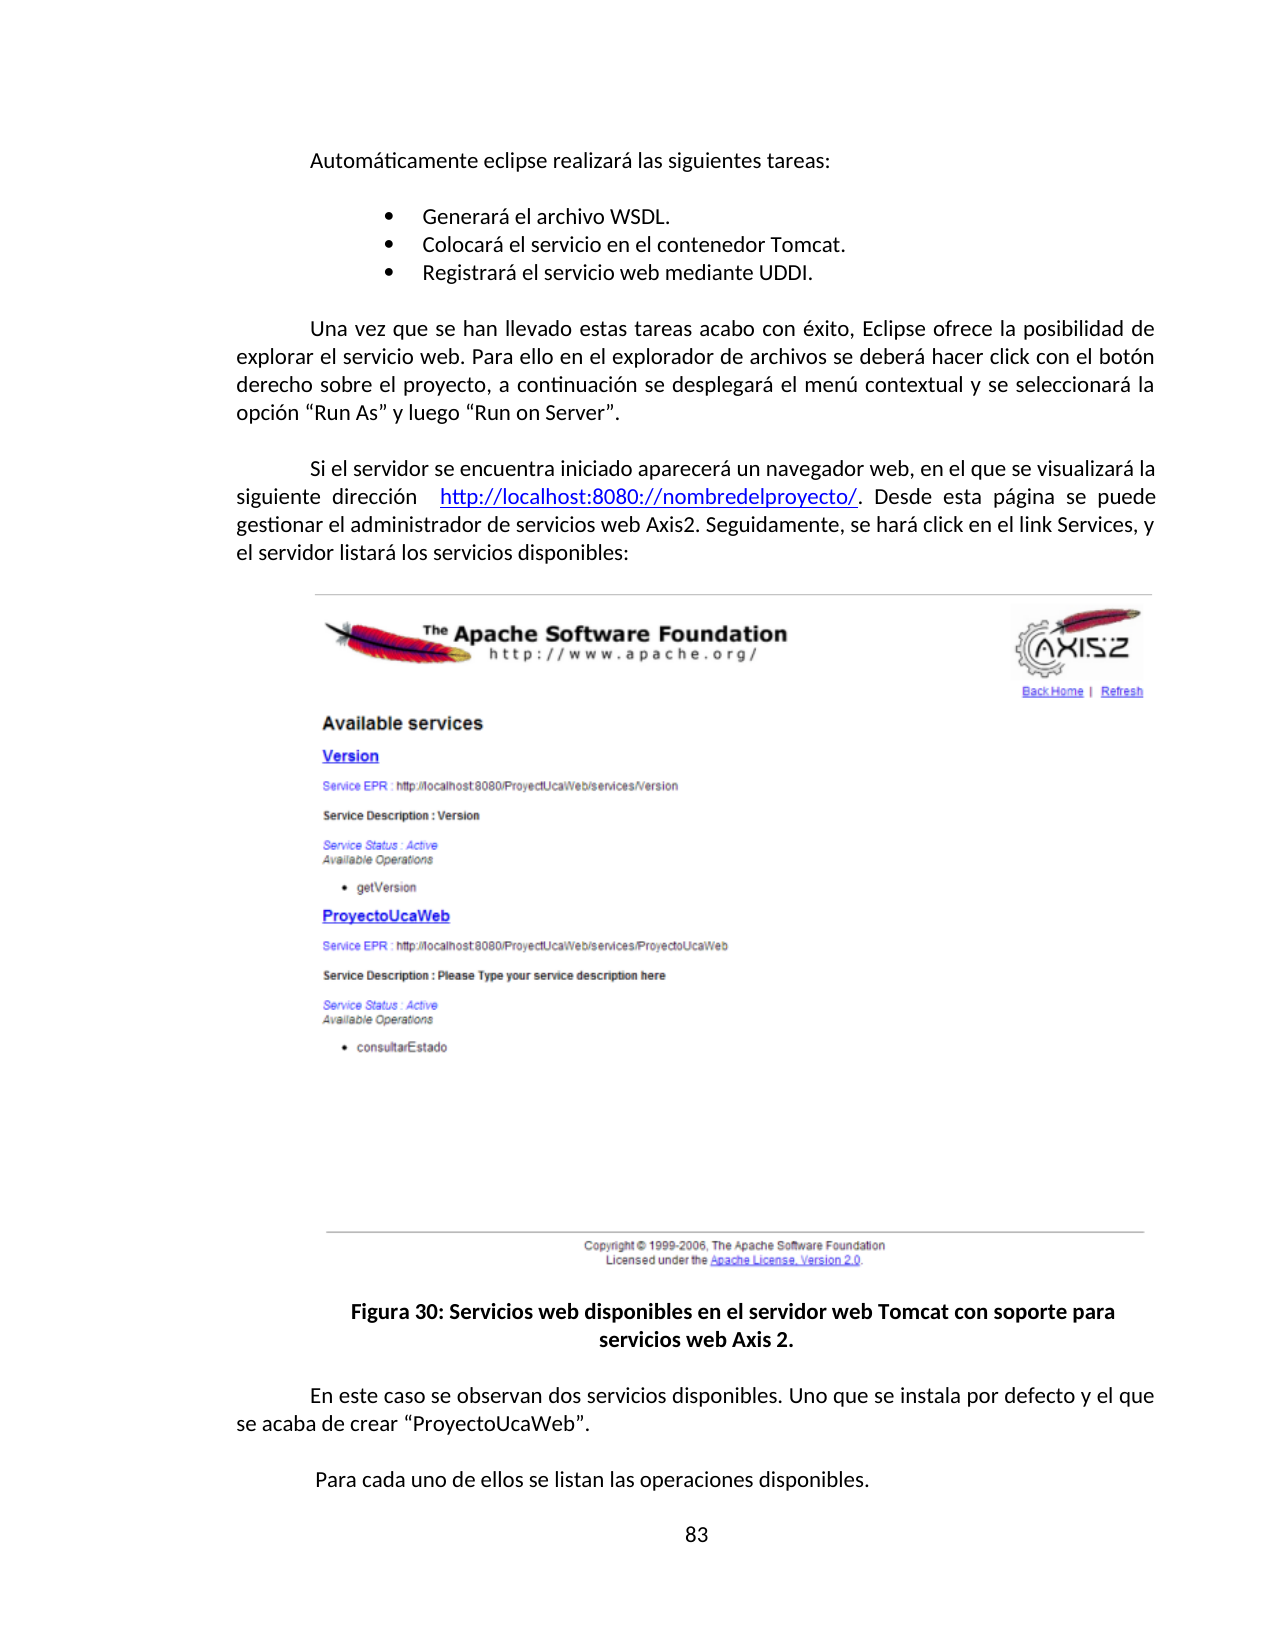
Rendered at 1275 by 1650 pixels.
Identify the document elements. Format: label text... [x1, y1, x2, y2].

text Una vez que se han llevado estas tareas acabo con éxito, Eclipse ofrece la posibilidad de explorar el servicio web. Para ello en el explorador de archivos se deberá hacer click con el botón derecho sobre el proyecto, a continuación se desplegará el menú contextual y se seleccionará la opción “Run As” y luego “Run on Server”. [236, 314, 1157, 426]
text Para cada uno de ellos se listan las operaciones disponibles. [236, 1466, 1157, 1494]
list Registrará el servicio web mediante UDDI. [385, 258, 1157, 286]
picture [314, 594, 1153, 1270]
list Generará el archivo WSDL. [385, 202, 1157, 230]
text Figura 30: Servicios web disponibles en el servidor web Tomcat con soporte para servicios web Axis 2. [236, 1297, 1157, 1353]
text En este caso se observan dos servicios disponibles. Uno que se instala por defecto y el que se acaba de crear “ProyectoUcaWeb”. [236, 1382, 1157, 1438]
list Colocará el servicio en el contenedor Tomcat. [385, 230, 1157, 258]
text Si el servidor se encuentra iniciado aparecerá un navegador web, en el que se visualizará la siguiente dirección http://localhost:8080://nombredelproyecto/. Desde esta página se puede gestionar el administrador de servicios web Axis2. Seguidamente, se hará click en el link Services, y el servidor listará los servicios disponibles: [236, 454, 1157, 566]
text Automáticamente eclipse realizará las siguientes tareas: [236, 146, 1157, 174]
